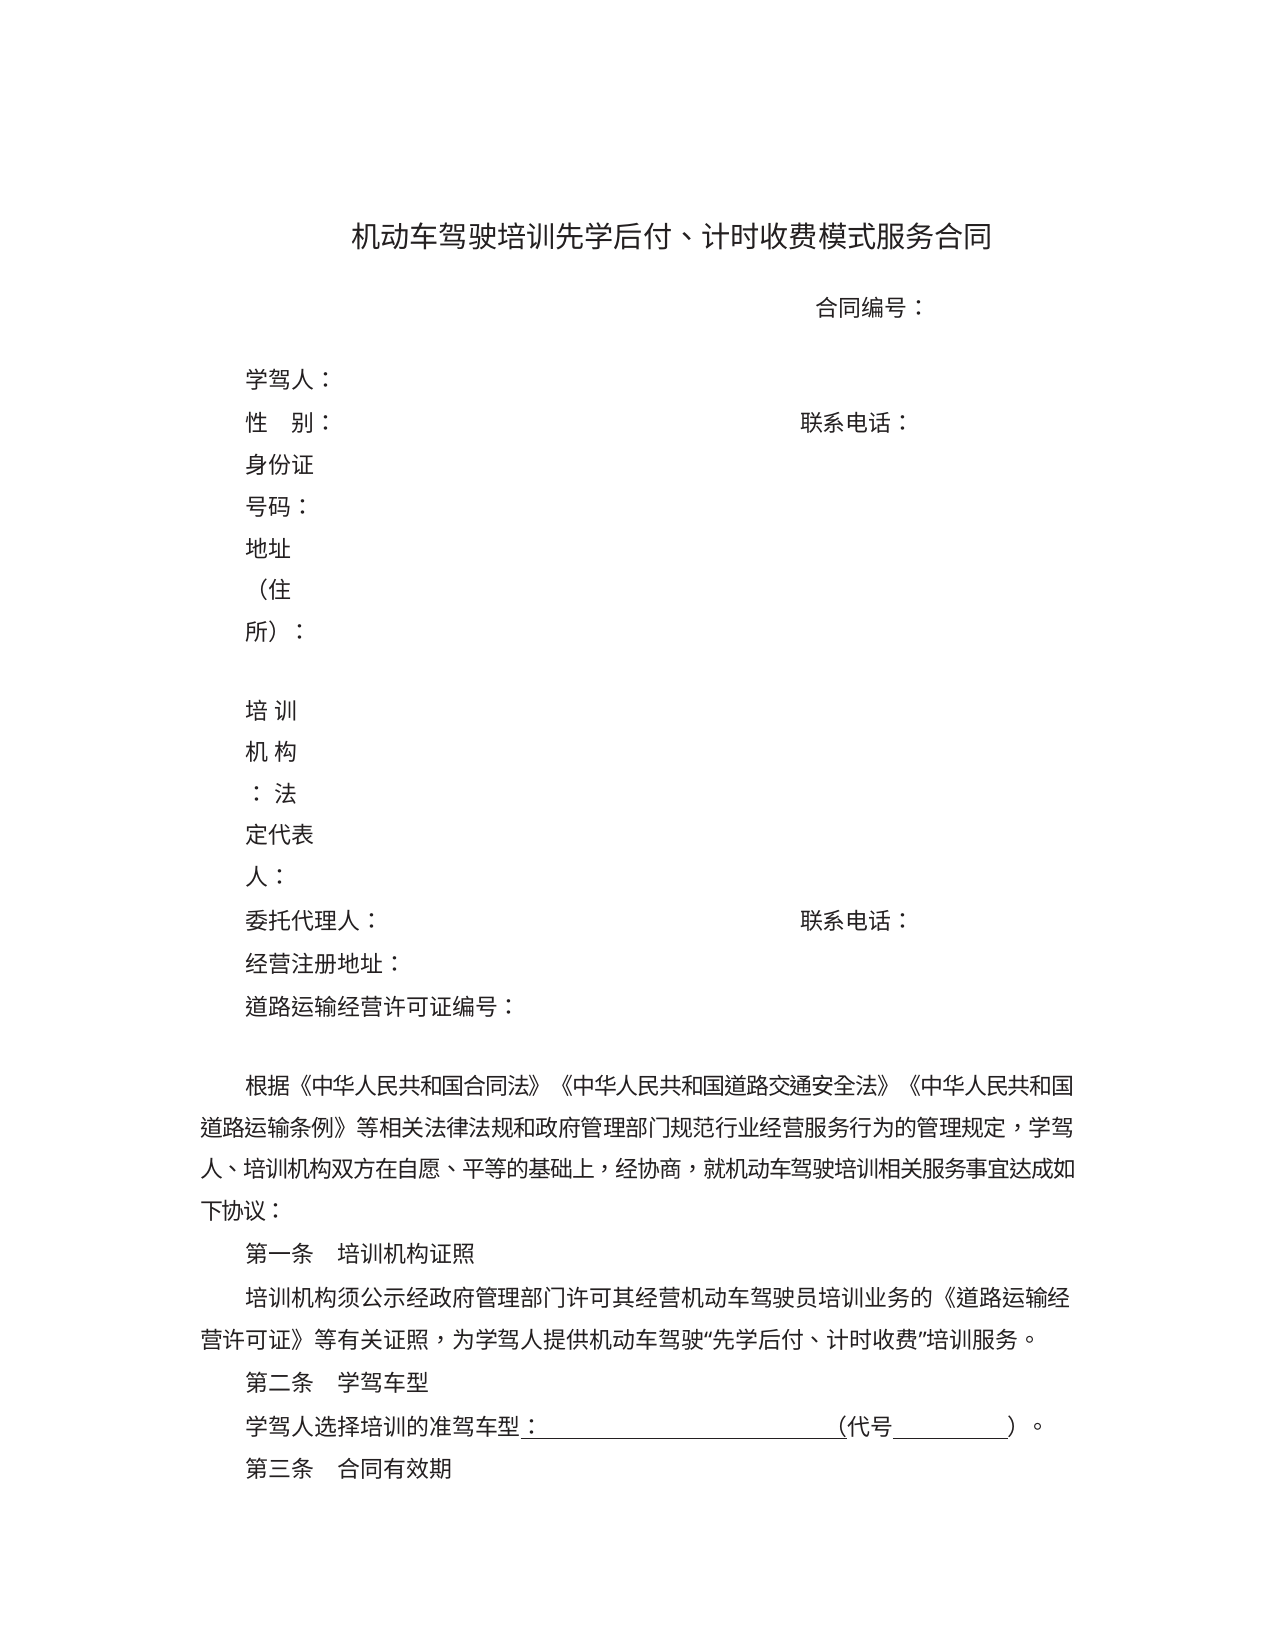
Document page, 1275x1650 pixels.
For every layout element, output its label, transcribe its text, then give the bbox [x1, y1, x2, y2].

text 学驾人选择培训的准驾车型： （代号 ）。 [246, 1411, 1087, 1443]
text 委托代理人： 联系电话： [246, 905, 1087, 936]
text 第二条 学驾车型 [246, 1367, 1087, 1399]
text 学驾人： [246, 364, 1087, 395]
text 身份证号码： 地址（住所）： [246, 449, 332, 647]
text 第一条 培训机构证照 [246, 1238, 1087, 1269]
text 根据《中华人民共和国合同法》《中华人民共和国道路交通安全法》《中华人民共和国道路运输条例》等相关法律法规和政府管理部门规范行业经营服务行为的管理规定，学驾人、培训机构双方在自愿、平等的基础上，经协商，就机动车驾驶培训相关服务事宜达成如下协议： [200, 1070, 1076, 1226]
text 合同编号： [187, 292, 1076, 323]
text 机动车驾驶培训先学后付、计时收费模式服务合同 [351, 216, 1087, 256]
text 第三条 合同有效期 [246, 1453, 1087, 1484]
text 经营注册地址： [246, 948, 1087, 979]
text 性 别： 联系电话： [246, 407, 1087, 438]
text 道路运输经营许可证编号： [246, 990, 1087, 1022]
text 培 训 机 构 ： 法定代表人： [246, 695, 315, 892]
text 培训机构须公示经政府管理部门许可其经营机动车驾驶员培训业务的《道路运输经营许可证》等有关证照，为学驾人提供机动车驾驶“先学后付、计时收费”培训服务。 [200, 1282, 1087, 1355]
